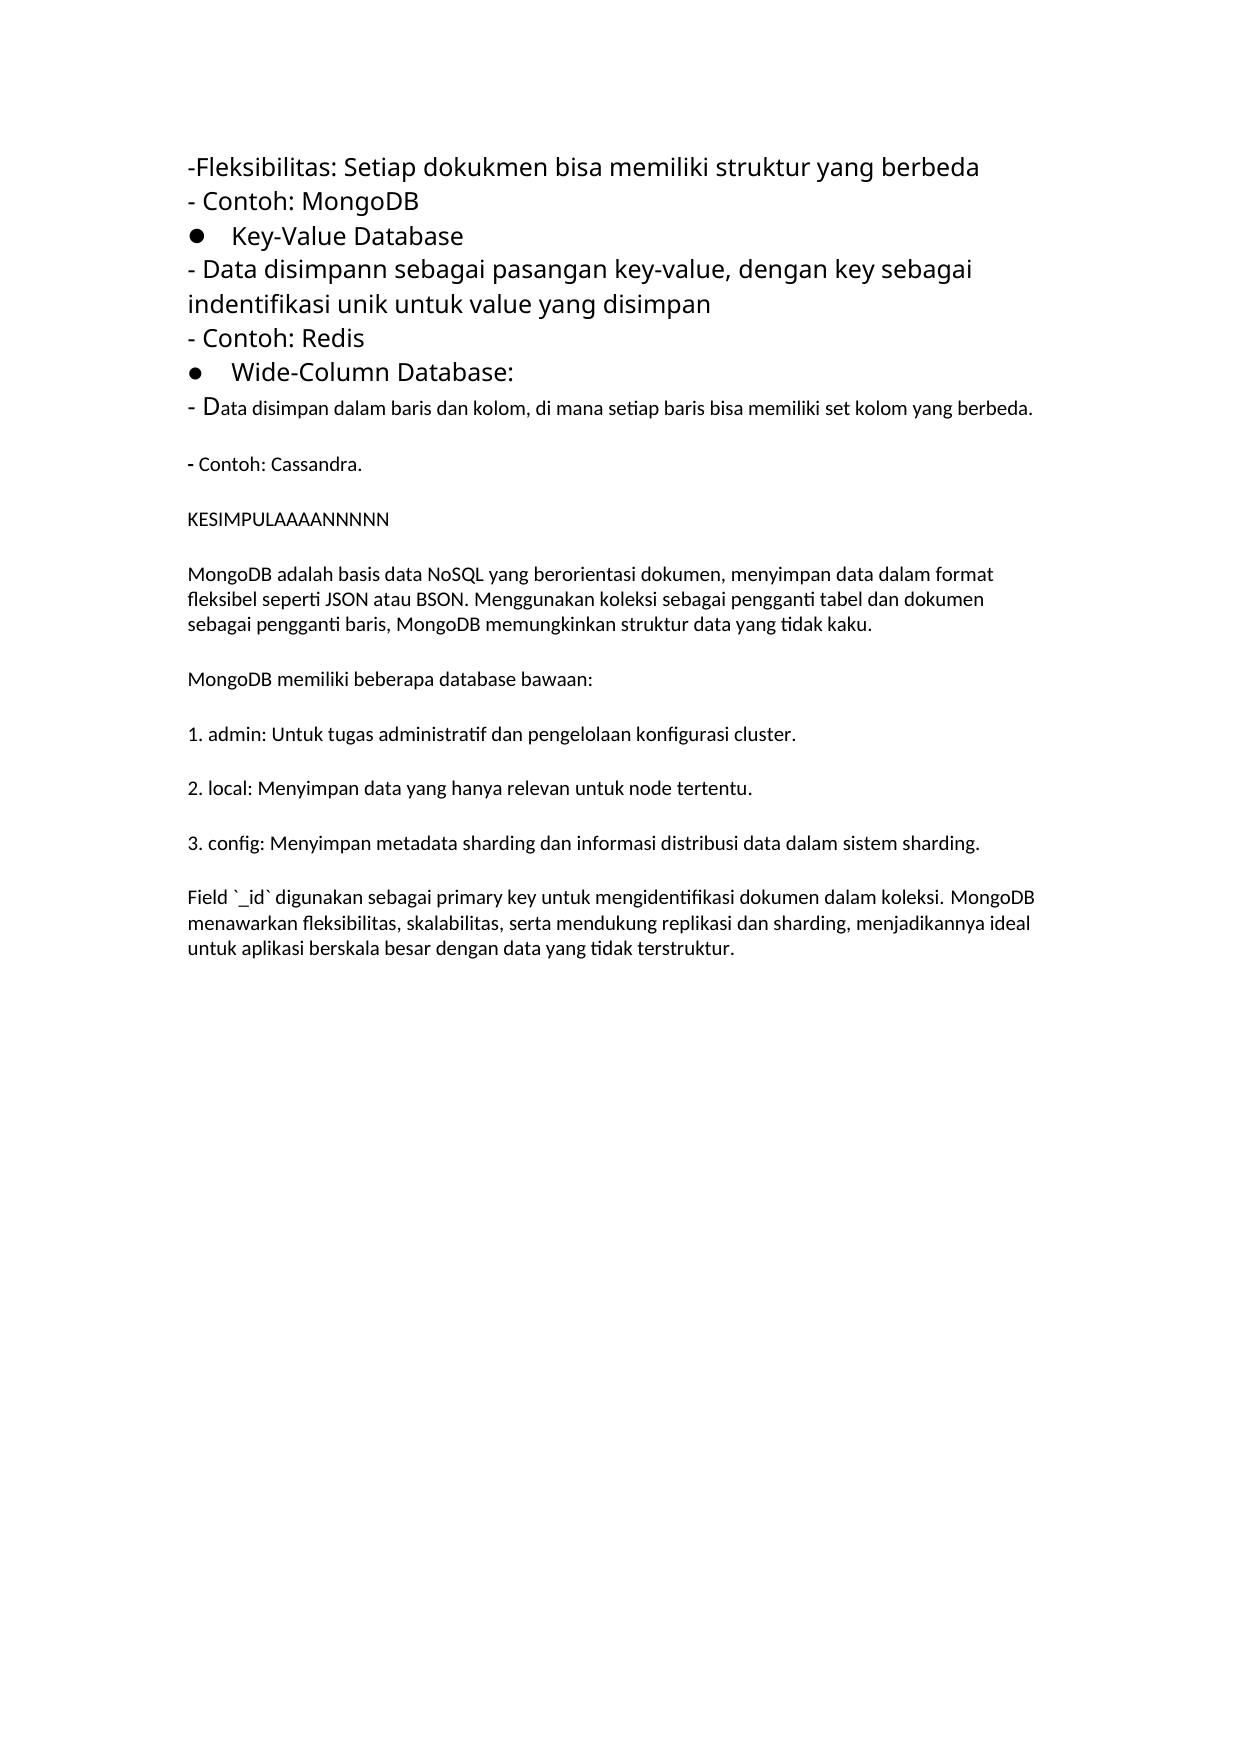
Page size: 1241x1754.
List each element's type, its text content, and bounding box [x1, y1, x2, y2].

list - Data disimpann sebagai pasangan key-value, dengan key sebagai indentifikasi unik untuk value yang disimpan [187, 252, 1053, 320]
list Wide-Column Database: [187, 354, 1053, 388]
list MongoDB adalah basis data NoSQL yang berorientasi dokumen, menyimpan data dalam format fleksibel seperti JSON atau BSON. Menggunakan koleksi sebagai pengganti tabel dan dokumen sebagai pengganti baris, MongoDB memungkinkan struktur data yang tidak kaku. [187, 561, 1053, 637]
list - Data disimpan dalam baris dan kolom, di mana setiap baris bisa memiliki set kolom yang berbeda. [187, 388, 1053, 422]
list - Contoh: MongoDB [187, 184, 1053, 218]
list KESIMPULAAAANNNNN [187, 506, 1053, 532]
list -Fleksibilitas: Setiap dokukmen bisa memiliki struktur yang berbeda [187, 150, 1053, 184]
list Key-Value Database [187, 218, 1053, 252]
list MongoDB memiliki beberapa database bawaan: [187, 666, 1053, 692]
list Field `_id` digunakan sebagai primary key untuk mengidentifikasi dokumen dalam koleksi. MongoDB menawarkan fleksibilitas, skalabilitas, serta mendukung replikasi dan sharding, menjadikannya ideal untuk aplikasi berskala besar dengan data yang tidak terstruktur. [187, 884, 1053, 961]
list - Contoh: Cassandra. [187, 452, 1053, 477]
list 1. admin: Untuk tugas administratif dan pengelolaan konfigurasi cluster. [187, 721, 1053, 746]
list - Contoh: Redis [187, 320, 1053, 354]
list 3. config: Menyimpan metadata sharding dan informasi distribusi data dalam sistem sharding. [187, 830, 1053, 855]
list 2. local: Menyimpan data yang hanya relevan untuk node tertentu. [187, 775, 1053, 801]
